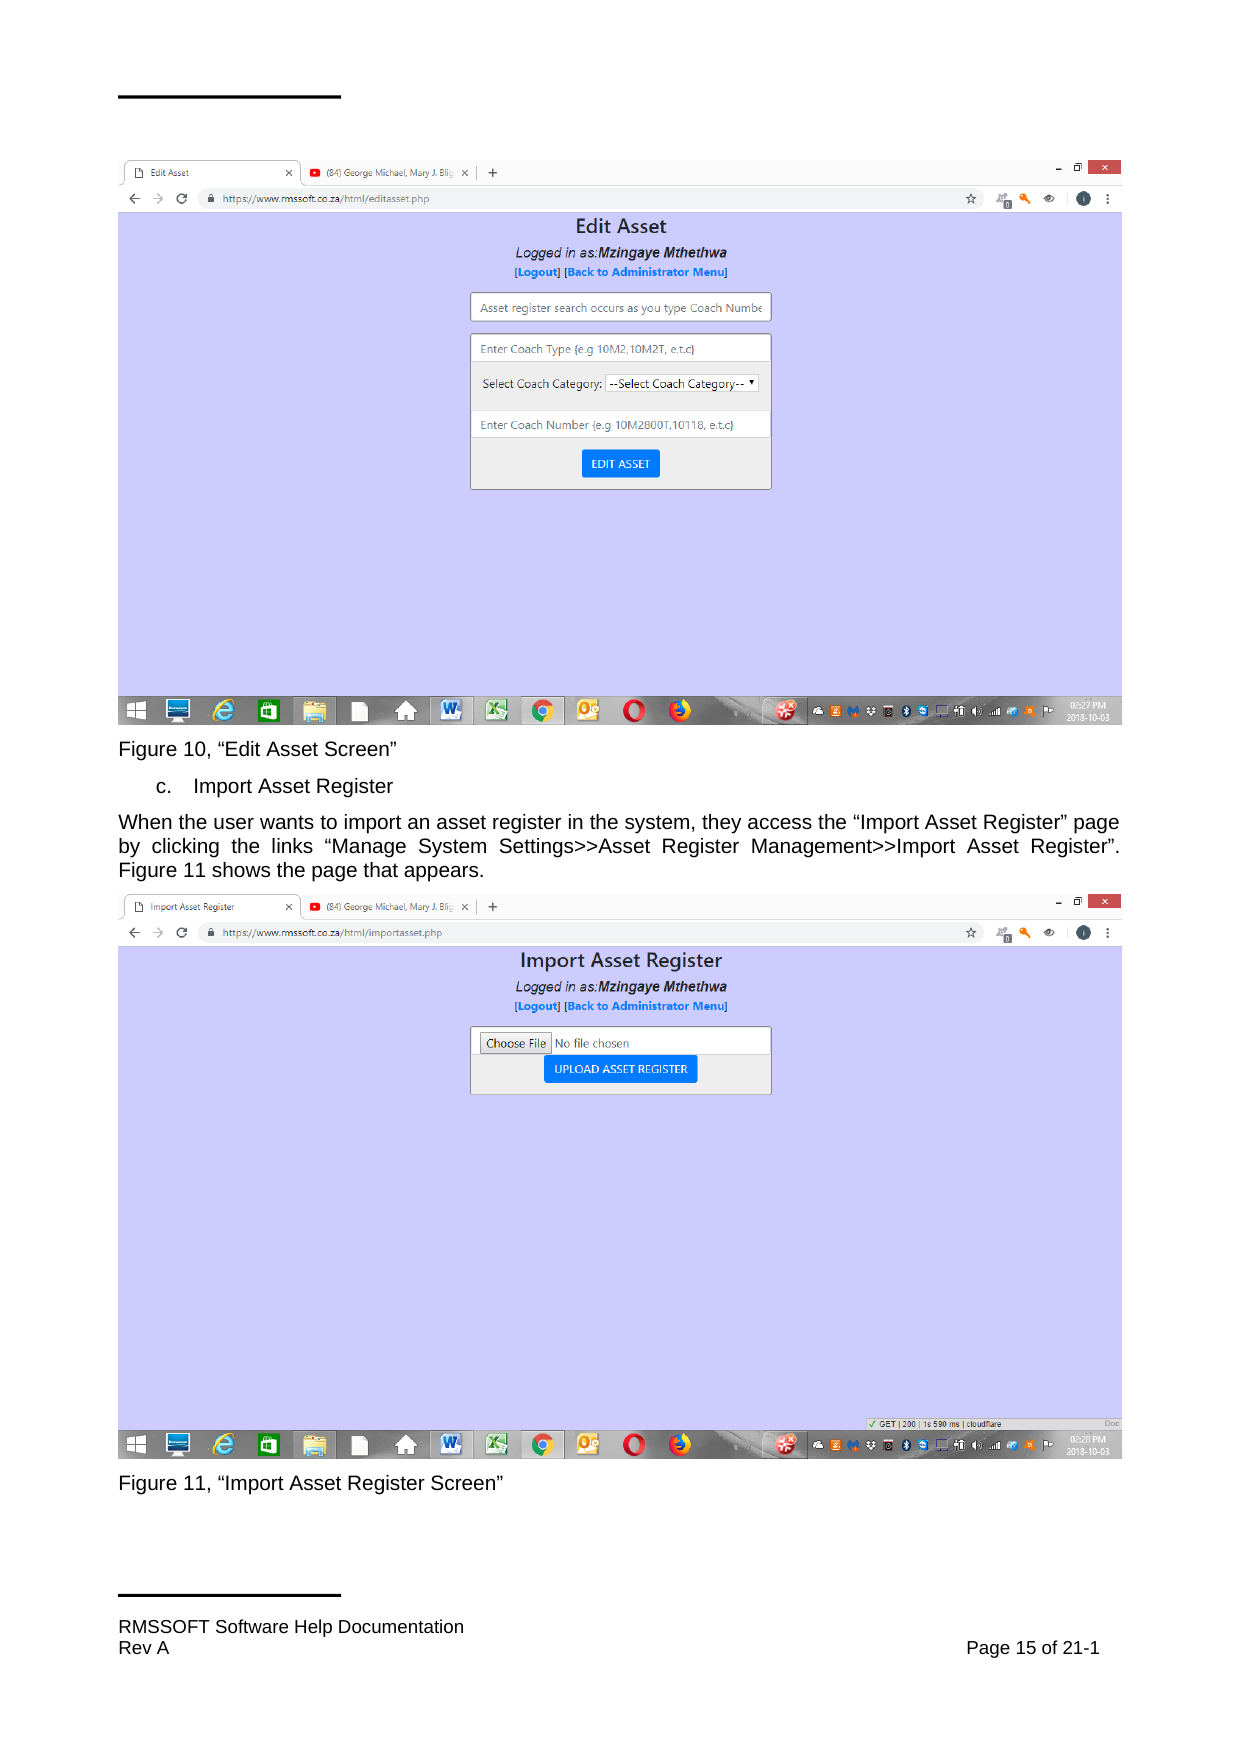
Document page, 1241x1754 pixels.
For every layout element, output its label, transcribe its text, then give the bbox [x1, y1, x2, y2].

text When the user wants to import an asset register in the system, they access the “Import Asset Register” page by clicking the links “Manage System Settings>>Asset Register Management>>Import Asset Register”. Figure 11 shows the page that appears. [118, 810, 1122, 882]
text Figure 11, “Import Asset Register Screen” [118, 1471, 1122, 1495]
picture [118, 894, 1123, 1459]
text Figure 10, “Edit Asset Screen” [118, 737, 1122, 761]
picture [118, 160, 1123, 725]
list Import Asset Register [156, 773, 1122, 797]
